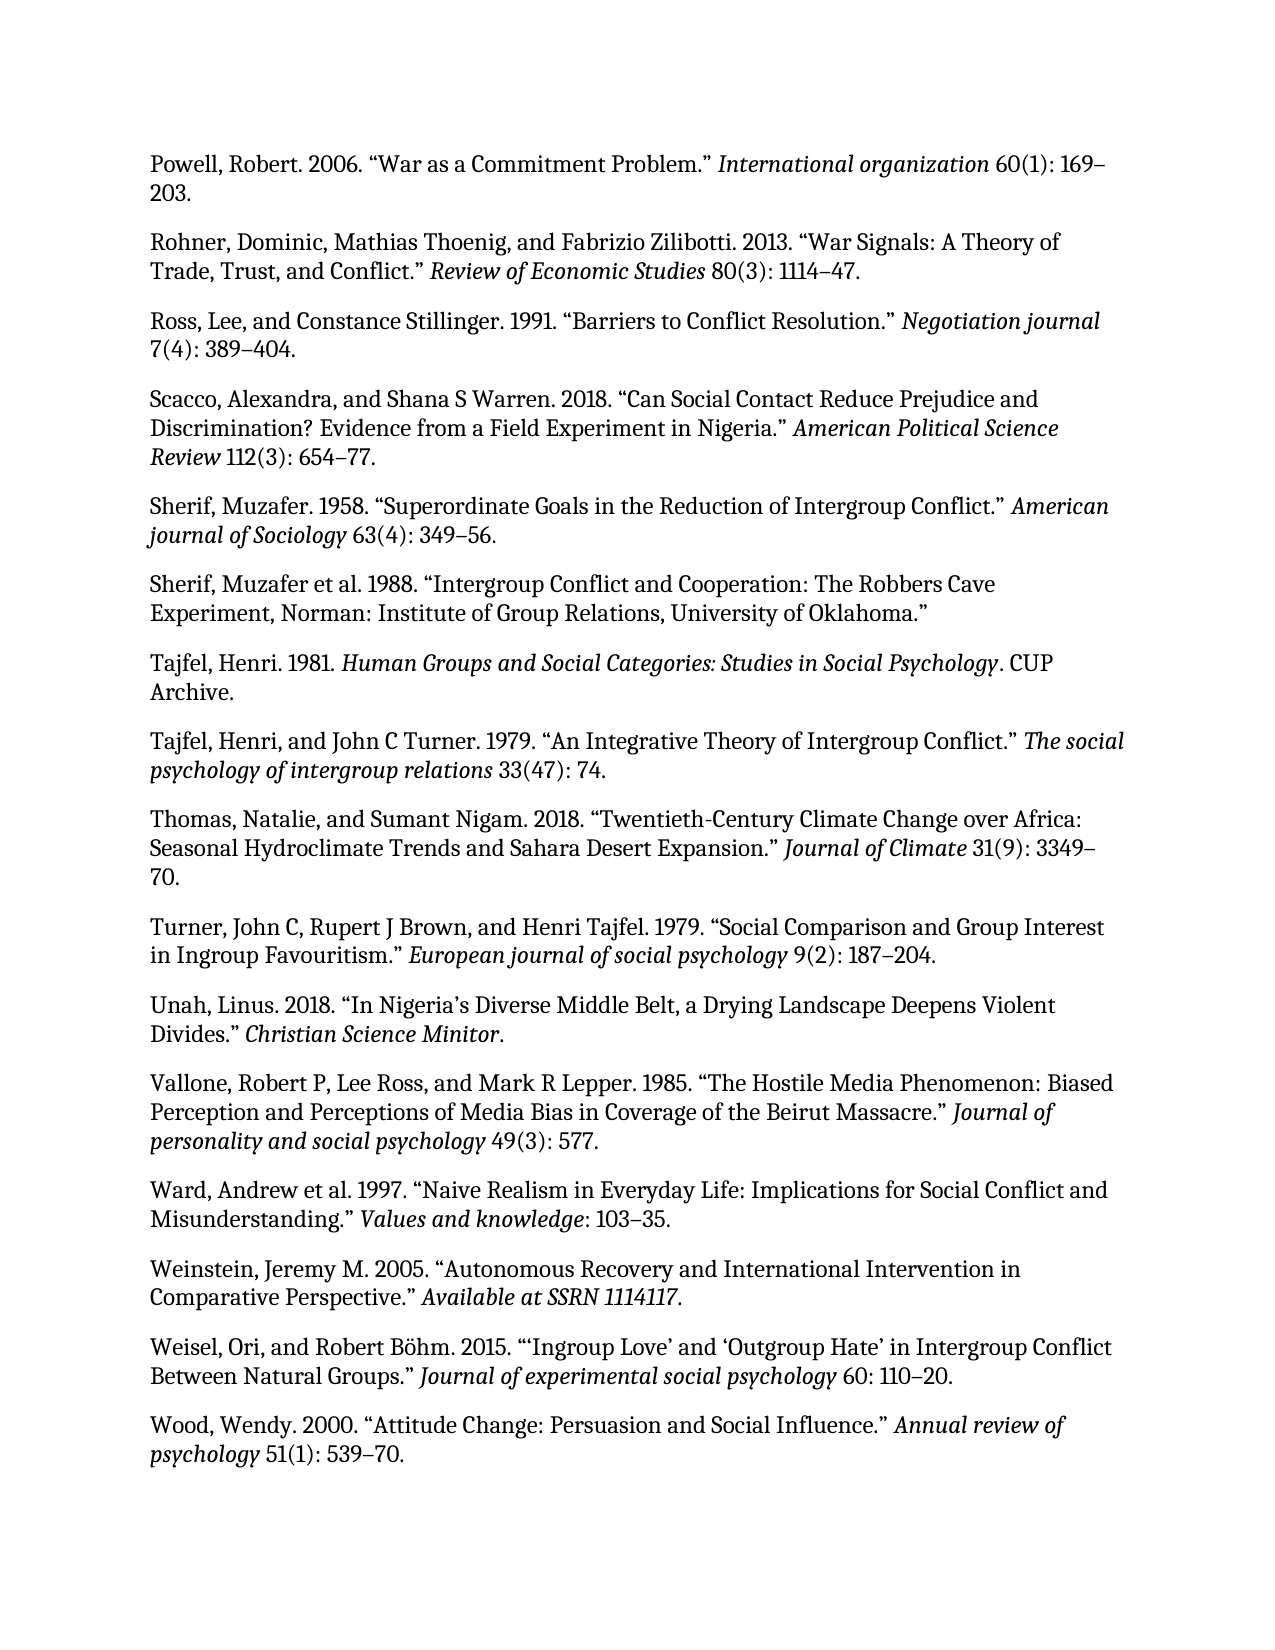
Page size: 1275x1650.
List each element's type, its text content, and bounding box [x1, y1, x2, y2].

text Unah, Linus. 2018. “In Nigeria’s Diverse Middle Belt, a Drying Landscape Deepens Violent Divides.” Christian Science Minitor. [150, 991, 1125, 1048]
text Scacco, Alexandra, and Shana S Warren. 2018. “Can Social Contact Reduce Prejudice and Discrimination? Evidence from a Field Experiment in Nigeria.” American Political Science Review 112(3): 654–77. [150, 385, 1125, 471]
text Ward, Andrew et al. 1997. “Naive Realism in Everyday Life: Implications for Social Conflict and Misunderstanding.” Values and knowledge: 103–35. [150, 1176, 1125, 1234]
text Thomas, Natalie, and Sumant Nigam. 2018. “Twentieth-Century Climate Change over Africa: Seasonal Hydroclimate Trends and Sahara Desert Expansion.” Journal of Climate 31(9): 3349–70. [150, 805, 1125, 892]
text Powell, Robert. 2006. “War as a Commitment Problem.” International organization 60(1): 169–203. [150, 150, 1125, 207]
text Tajfel, Henri. 1981. Human Groups and Social Categories: Studies in Social Psychology. CUP Archive. [150, 649, 1125, 706]
text Sherif, Muzafer. 1958. “Superordinate Goals in the Reduction of Intergroup Conflict.” American journal of Sociology 63(4): 349–56. [150, 492, 1125, 549]
text Weisel, Ori, and Robert Böhm. 2015. “‘Ingroup Love’ and ‘Outgroup Hate’ in Intergroup Conflict Between Natural Groups.” Journal of experimental social psychology 60: 110–20. [150, 1333, 1125, 1390]
text Wood, Wendy. 2000. “Attitude Change: Persuasion and Social Influence.” Annual review of psychology 51(1): 539–70. [150, 1411, 1125, 1469]
text Vallone, Robert P, Lee Ross, and Mark R Lepper. 1985. “The Hostile Media Phenomenon: Biased Perception and Perceptions of Media Bias in Coverage of the Beirut Massacre.” Journal of personality and social psychology 49(3): 577. [150, 1069, 1125, 1155]
text Rohner, Dominic, Mathias Thoenig, and Fabrizio Zilibotti. 2013. “War Signals: A Theory of Trade, Trust, and Conflict.” Review of Economic Studies 80(3): 1114–47. [150, 228, 1125, 286]
text Tajfel, Henri, and John C Turner. 1979. “An Integrative Theory of Intergroup Conflict.” The social psychology of intergroup relations 33(47): 74. [150, 727, 1125, 784]
text Turner, John C, Rupert J Brown, and Henri Tajfel. 1979. “Social Comparison and Group Interest in Ingroup Favouritism.” European journal of social psychology 9(2): 187–204. [150, 912, 1125, 970]
text Ross, Lee, and Constance Stillinger. 1991. “Barriers to Conflict Resolution.” Negotiation journal 7(4): 389–404. [150, 307, 1125, 364]
text Weinstein, Jeremy M. 2005. “Autonomous Recovery and International Intervention in Comparative Perspective.” Available at SSRN 1114117. [150, 1254, 1125, 1312]
text Sherif, Muzafer et al. 1988. “Intergroup Conflict and Cooperation: The Robbers Cave Experiment, Norman: Institute of Group Relations, University of Oklahoma.” [150, 570, 1125, 628]
